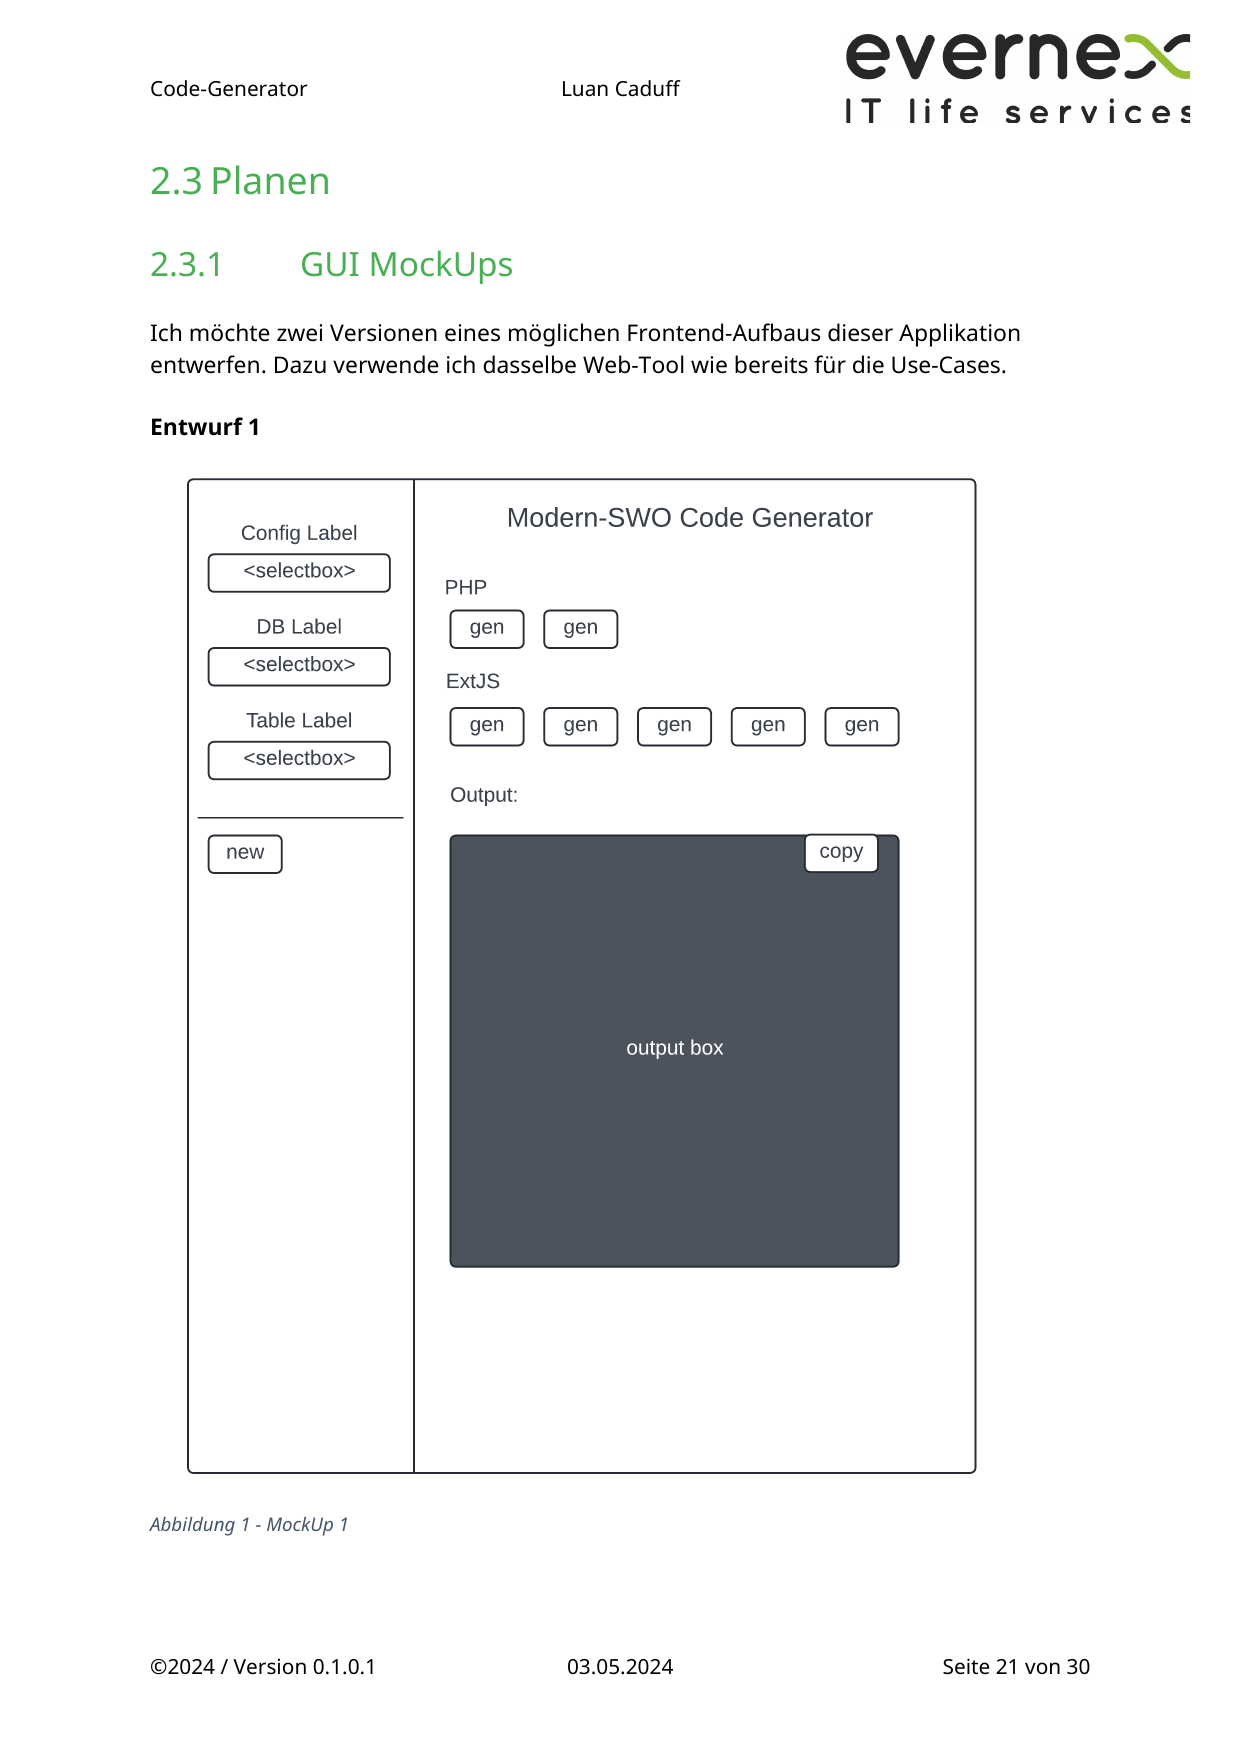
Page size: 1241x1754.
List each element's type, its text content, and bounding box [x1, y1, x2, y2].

subtitle Planen [150, 154, 1090, 205]
picture [846, 34, 1191, 123]
text Abbildung 1 - MockUp 1 [150, 1511, 1090, 1537]
picture [150, 442, 1013, 1511]
subtitle GUI MockUps [150, 241, 1090, 286]
text Ich möchte zwei Versionen eines möglichen Frontend-Aufbaus dieser Applikation entwerfen. Dazu verwende ich dasselbe Web-Tool wie bereits für die Use-Cases. [150, 317, 1090, 380]
text Entwurf 1 [150, 411, 1090, 442]
